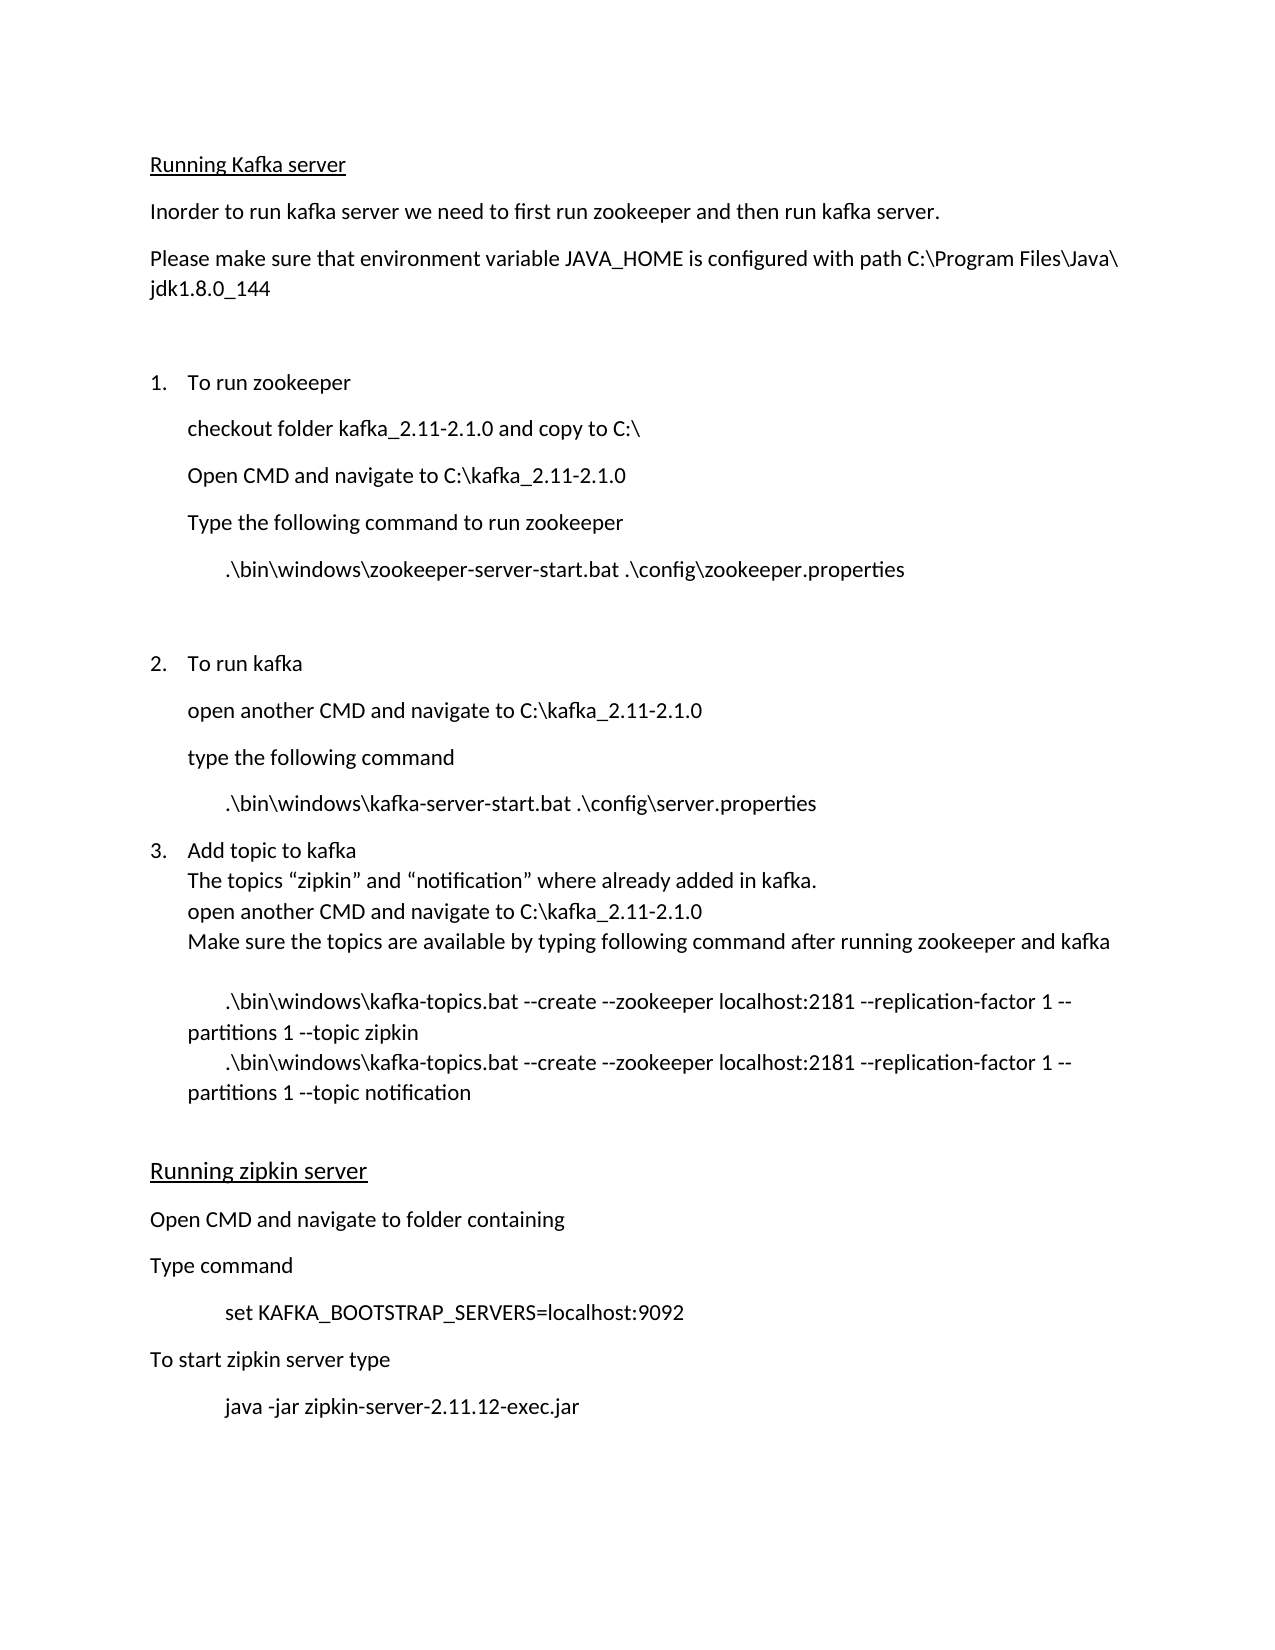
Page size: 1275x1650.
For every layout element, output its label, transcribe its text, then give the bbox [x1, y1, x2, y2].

list To run zookeeper [150, 368, 1125, 396]
list .\bin\windows\kafka-topics.bat --create --zookeeper localhost:2181 --replication-factor 1 --partitions 1 --topic zipkin [187, 987, 1125, 1046]
text To start zipkin server type [150, 1345, 1125, 1373]
list To run kafka [150, 649, 1125, 677]
text Running Kafka server [150, 150, 1125, 178]
text Open CMD and navigate to folder containing [150, 1205, 1125, 1233]
text Type the following command to run zookeeper [150, 508, 1125, 536]
text set KAFKA_BOOTSTRAP_SERVERS=localhost:9092 [150, 1298, 1125, 1327]
list Make sure the topics are available by typing following command after running zookeeper and kafka [187, 927, 1125, 955]
text java -jar zipkin-server-2.11.12-exec.jar [150, 1392, 1125, 1420]
text .\bin\windows\zookeeper-server-start.bat .\config\zookeeper.properties [225, 555, 1125, 583]
text Running zipkin server [150, 1155, 1125, 1186]
list open another CMD and navigate to C:\kafka_2.11-2.1.0 [187, 897, 1125, 925]
text Type command [150, 1252, 1125, 1280]
text Open CMD and navigate to C:\kafka_2.11-2.1.0 [150, 461, 1125, 489]
text Inorder to run kafka server we need to first run zookeeper and then run kafka server. [150, 197, 1125, 225]
text checkout folder kafka_2.11-2.1.0 and copy to C:\ [150, 414, 1125, 443]
text Please make sure that environment variable JAVA_HOME is configured with path C:\Program Files\Java\jdk1.8.0_144 [150, 244, 1125, 302]
text .\bin\windows\kafka-server-start.bat .\config\server.properties [150, 789, 1125, 818]
list .\bin\windows\kafka-topics.bat --create --zookeeper localhost:2181 --replication-factor 1 --partitions 1 --topic notification [187, 1048, 1125, 1106]
text open another CMD and navigate to C:\kafka_2.11-2.1.0 [150, 696, 1125, 724]
list Add topic to kafka [150, 836, 1125, 864]
text type the following command [150, 743, 1125, 771]
list The topics “zipkin” and “notification” where already added in kafka. [187, 867, 1125, 895]
